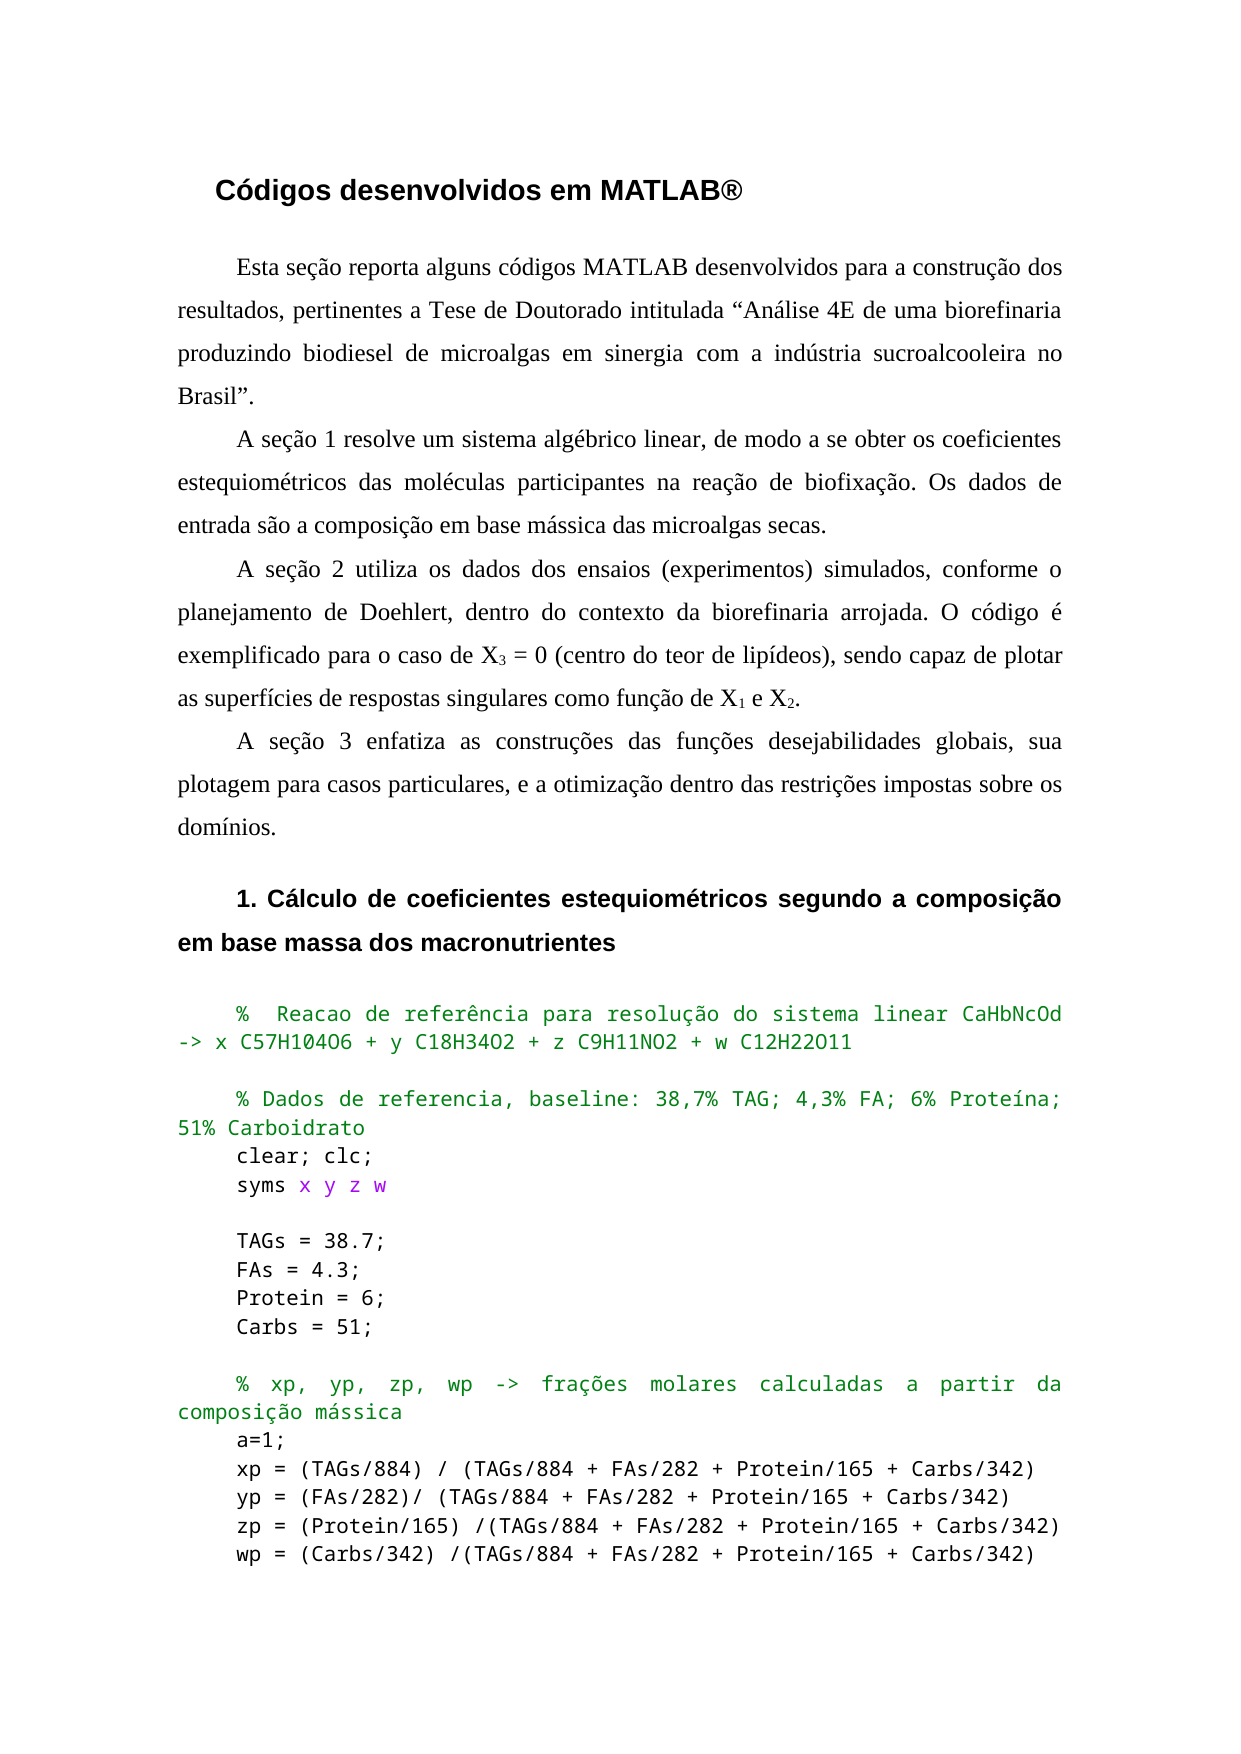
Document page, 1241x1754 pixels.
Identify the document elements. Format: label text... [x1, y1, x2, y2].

text wp = (Carbs/342) /(TAGs/884 + FAs/282 + Protein/165 + Carbs/342) [177, 1539, 1063, 1568]
text Carbs = 51; [177, 1312, 1063, 1340]
text zp = (Protein/165) /(TAGs/884 + FAs/282 + Protein/165 + Carbs/342) [177, 1511, 1063, 1539]
text xp = (TAGs/884) / (TAGs/884 + FAs/282 + Protein/165 + Carbs/342) [177, 1454, 1063, 1482]
text % Dados de referencia, baseline: 38,7% TAG; 4,3% FA; 6% Proteína; 51% Carboidrato [177, 1084, 1063, 1141]
text clear; clc; [177, 1141, 1063, 1170]
text A seção 3 enfatiza as construções das funções desejabilidades globais, sua plotagem para casos particulares, e a otimização dentro das restrições impostas sobre os domínios. [177, 726, 1063, 841]
text 1. Cálculo de coeficientes estequiométricos segundo a composição em base massa dos macronutrientes [177, 884, 1063, 956]
text A seção 2 utiliza os dados dos ensaios (experimentos) simulados, conforme o planejamento de Doehlert, dentro do contexto da biorefinaria arrojada. O código é exemplificado para o caso de X3 = 0 (centro do teor de lipídeos), sendo capaz de plotar as superfícies de respostas singulares como função de X1 e X2. [177, 554, 1063, 712]
text yp = (FAs/282)/ (TAGs/884 + FAs/282 + Protein/165 + Carbs/342) [177, 1482, 1063, 1511]
text Esta seção reporta alguns códigos MATLAB desenvolvidos para a construção dos resultados, pertinentes a Tese de Doutorado intitulada “Análise 4E de uma biorefinaria produzindo biodiesel de microalgas em sinergia com a indústria sucroalcooleira no Brasil”. [177, 252, 1063, 410]
subtitle Códigos desenvolvidos em MATLAB® [215, 173, 1063, 206]
text FAs = 4.3; [177, 1255, 1063, 1283]
text % Reacao de referência para resolução do sistema linear CaHbNcOd -> x C57H104O6 + y C18H34O2 + z C9H11NO2 + w C12H22O11 [177, 999, 1063, 1056]
text A seção 1 resolve um sistema algébrico linear, de modo a se obter os coeficientes estequiométricos das moléculas participantes na reação de biofixação. Os dados de entrada são a composição em base mássica das microalgas secas. [177, 424, 1063, 539]
text a=1; [177, 1426, 1063, 1454]
text % xp, yp, zp, wp -> frações molares calculadas a partir da composição mássica [177, 1369, 1063, 1426]
text Protein = 6; [177, 1283, 1063, 1312]
text syms x y z w [177, 1170, 1063, 1198]
text TAGs = 38.7; [177, 1227, 1063, 1255]
